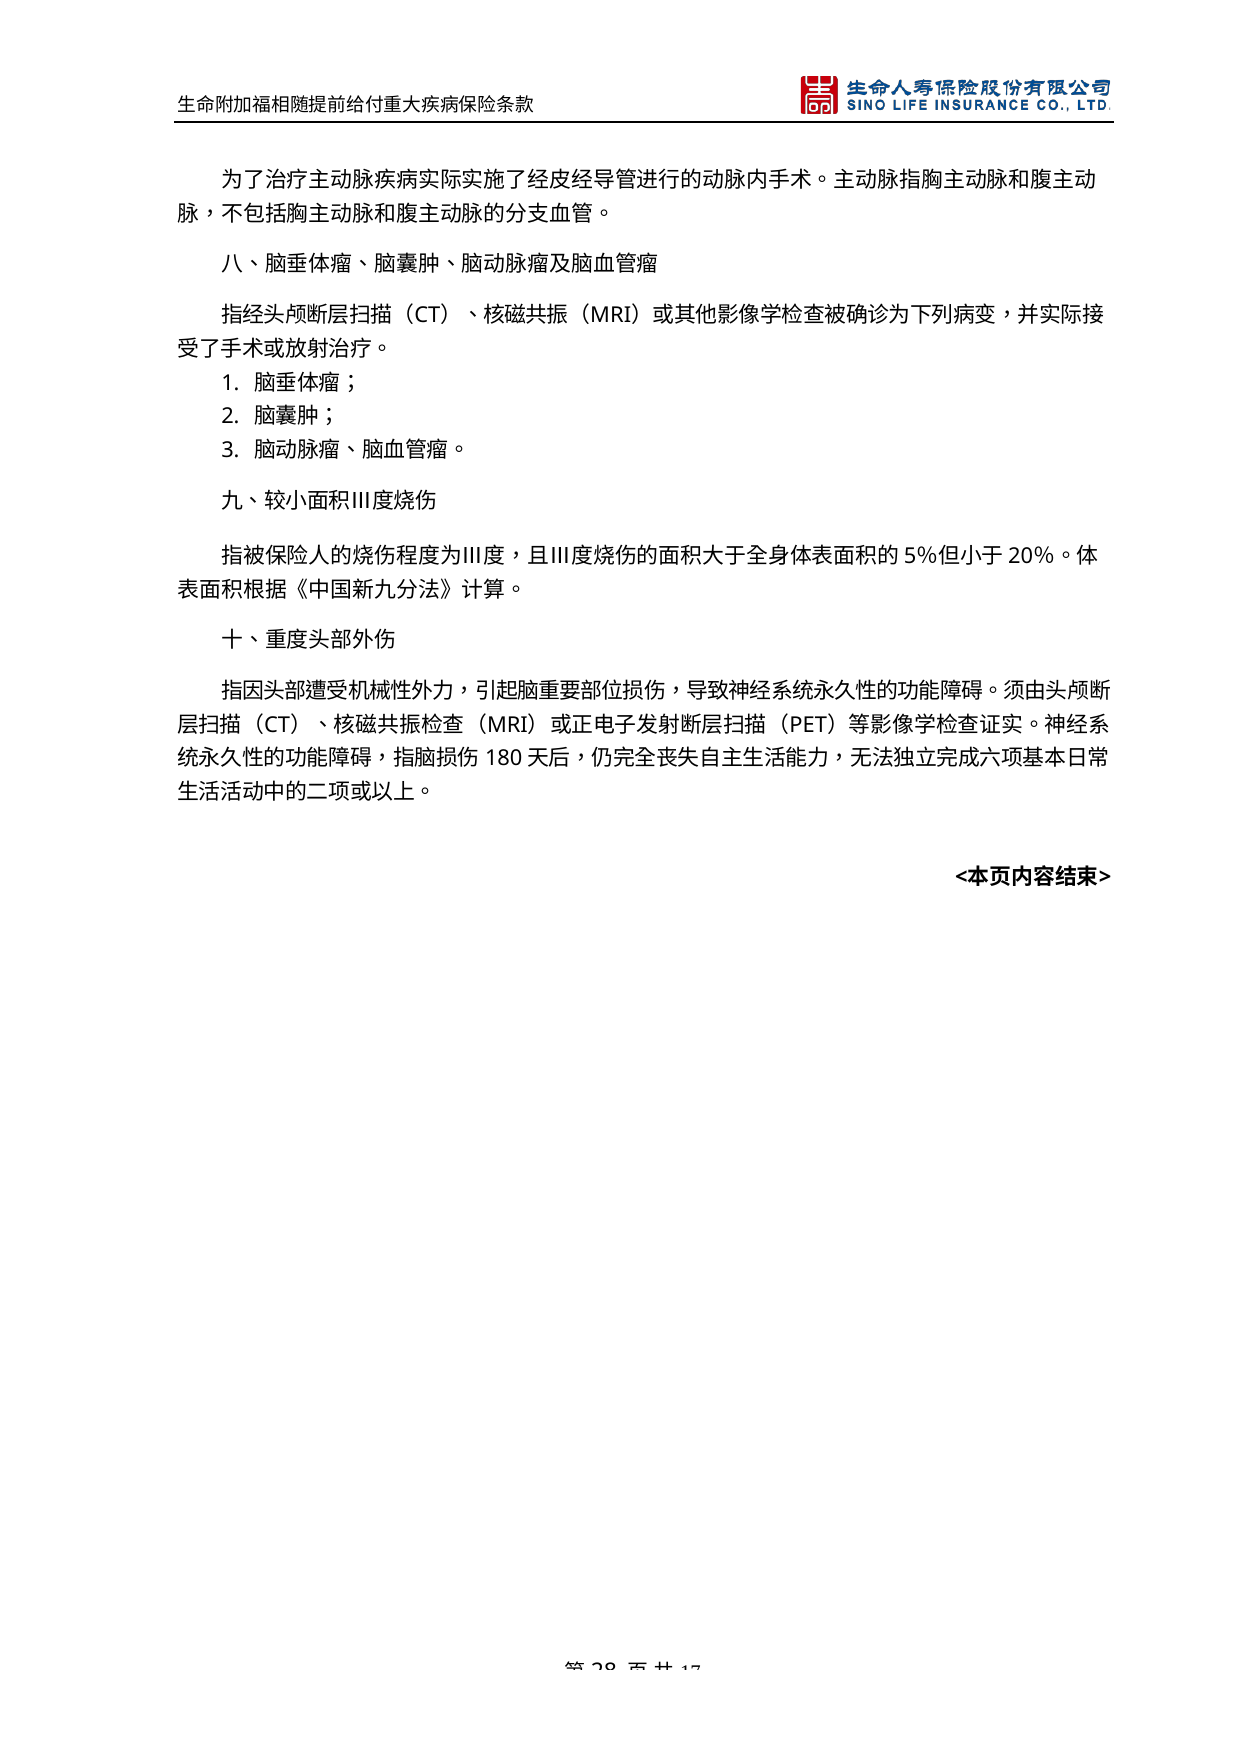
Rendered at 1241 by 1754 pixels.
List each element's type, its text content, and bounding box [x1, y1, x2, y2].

text 指因头部遭受机械性外力，引起脑重要部位损伤，导致神经系统永久性的功能障碍。须由头颅断层扫描（CT）、核磁共振检查（MRI）或正电子发射断层扫描（PET）等影像学检查证实。神经系统永久性的功能障碍，指脑损伤180天后，仍完全丧失自主生活能力，无法独立完成六项基本日常生活活动中的二项或以上。 [177, 675, 1111, 806]
list 脑垂体瘤； [221, 367, 1126, 397]
text 为了治疗主动脉疾病实际实施了经皮经导管进行的动脉内手术。主动脉指胸主动脉和腹主动脉，不包括胸主动脉和腹主动脉的分支血管。 [177, 164, 1111, 227]
text 八、脑垂体瘤、脑囊肿、脑动脉瘤及脑血管瘤 [221, 248, 1126, 278]
text 十、重度头部外伤 [221, 624, 1126, 654]
subtitle <本页内容结束> [162, 861, 1111, 891]
picture [800, 76, 1111, 114]
list 脑动脉瘤、脑血管瘤。九、较小面积Ⅲ度烧伤 [221, 434, 473, 514]
list 脑囊肿； [221, 401, 1126, 430]
text 指经头颅断层扫描（CT）、核磁共振（MRI）或其他影像学检查被确诊为下列病变，并实际接受了手术或放射治疗。 [177, 299, 1111, 362]
text 指被保险人的烧伤程度为Ⅲ度，且Ⅲ度烧伤的面积大于全身体表面积的5％但小于20％。体表面积根据《中国新九分法》计算。 [177, 540, 1111, 603]
